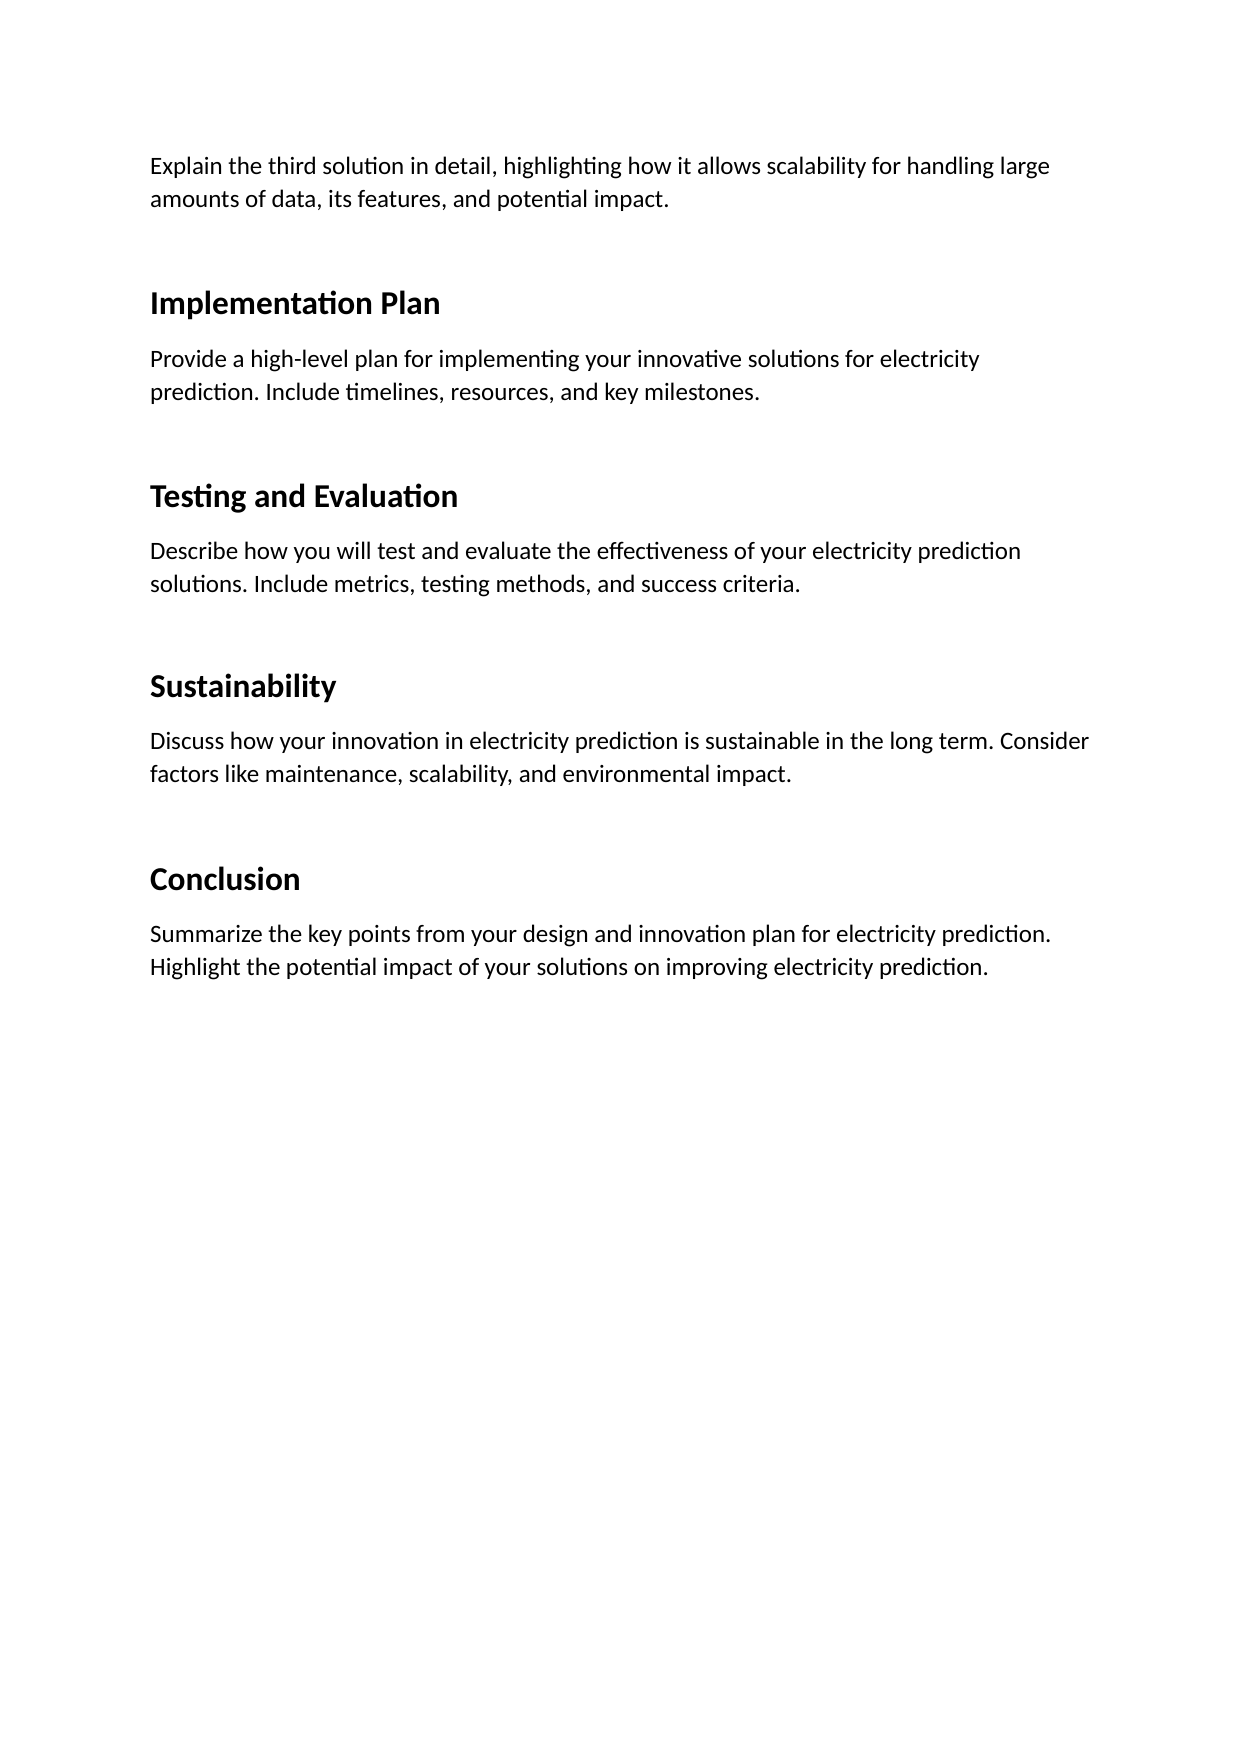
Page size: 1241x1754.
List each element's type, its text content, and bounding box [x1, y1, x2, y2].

text Discuss how your innovation in electricity prediction is sustainable in the long term. Consider factors like maintenance, scalability, and environmental impact. [150, 725, 1090, 789]
text Conclusion [150, 857, 1090, 898]
text Explain the third solution in detail, highlighting how it allows scalability for handling large amounts of data, its features, and potential impact. [150, 150, 1090, 213]
text Sustainability [150, 665, 1090, 706]
text Provide a high-level plan for implementing your innovative solutions for electricity prediction. Include timelines, resources, and key milestones. [150, 343, 1090, 406]
text Describe how you will test and evaluate the effectiveness of your electricity prediction solutions. Include metrics, testing methods, and success criteria. [150, 535, 1090, 599]
text Implementation Plan [150, 282, 1090, 323]
text Summarize the key points from your design and innovation plan for electricity prediction. Highlight the potential impact of your solutions on improving electricity prediction. [150, 918, 1090, 982]
text Testing and Evaluation [150, 475, 1090, 516]
